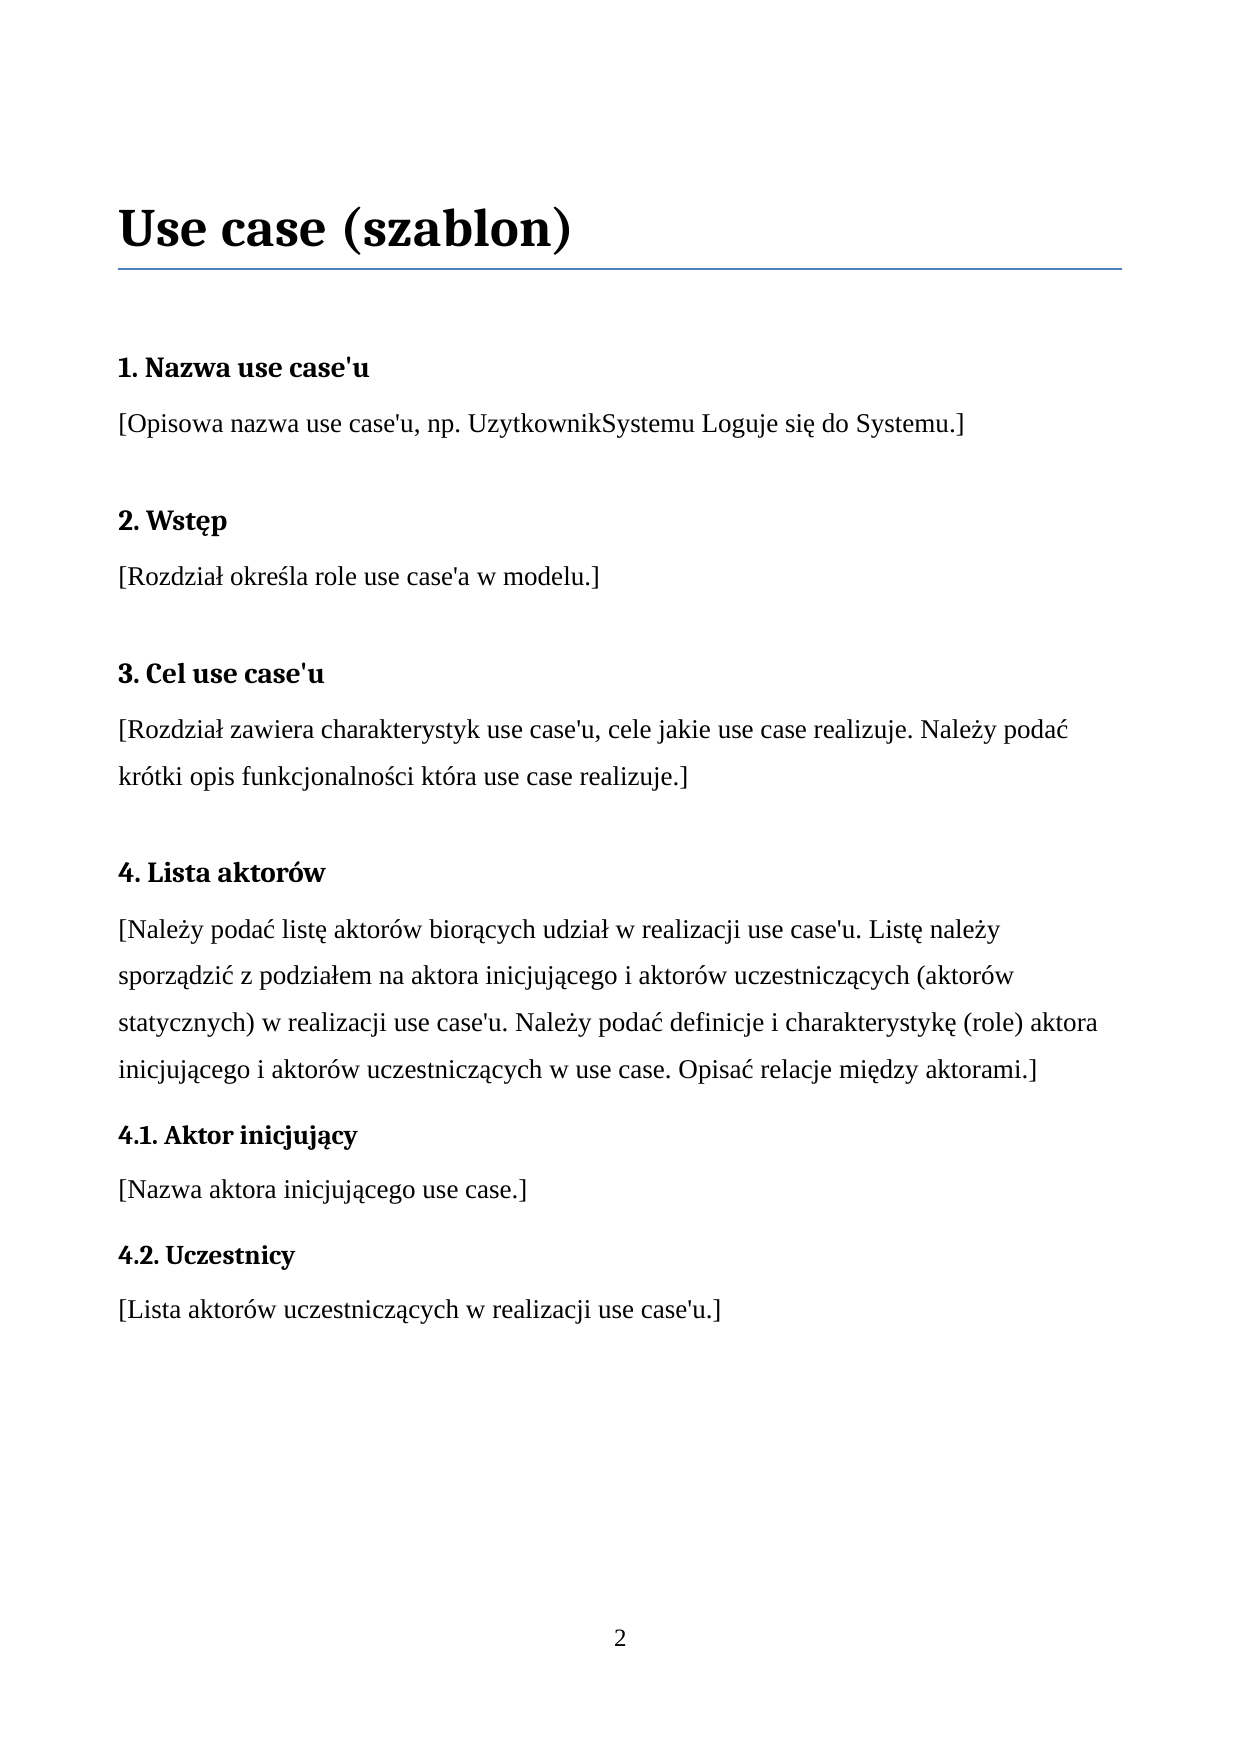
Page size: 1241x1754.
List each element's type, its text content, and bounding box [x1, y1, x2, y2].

text [Opisowa nazwa use case'u, np. UzytkownikSystemu Loguje się do Systemu.] [118, 407, 1122, 438]
text [Lista aktorów uczestniczących w realizacji use case'u.] [118, 1293, 1122, 1324]
text [Rozdział zawiera charakterystyk use case'u, cele jakie use case realizuje. Należy podać krótki opis funkcjonalności która use case realizuje.] [118, 713, 1122, 791]
text [Nazwa aktora inicjującego use case.] [118, 1173, 1122, 1204]
text [Należy podać listę aktorów biorących udział w realizacji use case'u. Listę należy sporządzić z podziałem na aktora inicjującego i aktorów uczestniczących (aktorów statycznych) w realizacji use case'u. Należy podać definicje i charakterystykę (role) aktora inicjującego i aktorów uczestniczących w use case. Opisać relacje między aktorami.] [118, 913, 1122, 1084]
subtitle 1. Nazwa use case'u [118, 351, 1122, 384]
subtitle 4. Lista aktorów [118, 856, 1122, 890]
title Use case (szablon) [118, 197, 1122, 268]
subtitle 2. Wstęp [118, 504, 1122, 537]
text [Rozdział określa role use case'a w modelu.] [118, 560, 1122, 591]
subtitle 4.2. Uczestnicy [118, 1240, 1122, 1271]
subtitle 4.1. Aktor inicjujący [118, 1120, 1122, 1151]
subtitle 3. Cel use case'u [118, 657, 1122, 690]
